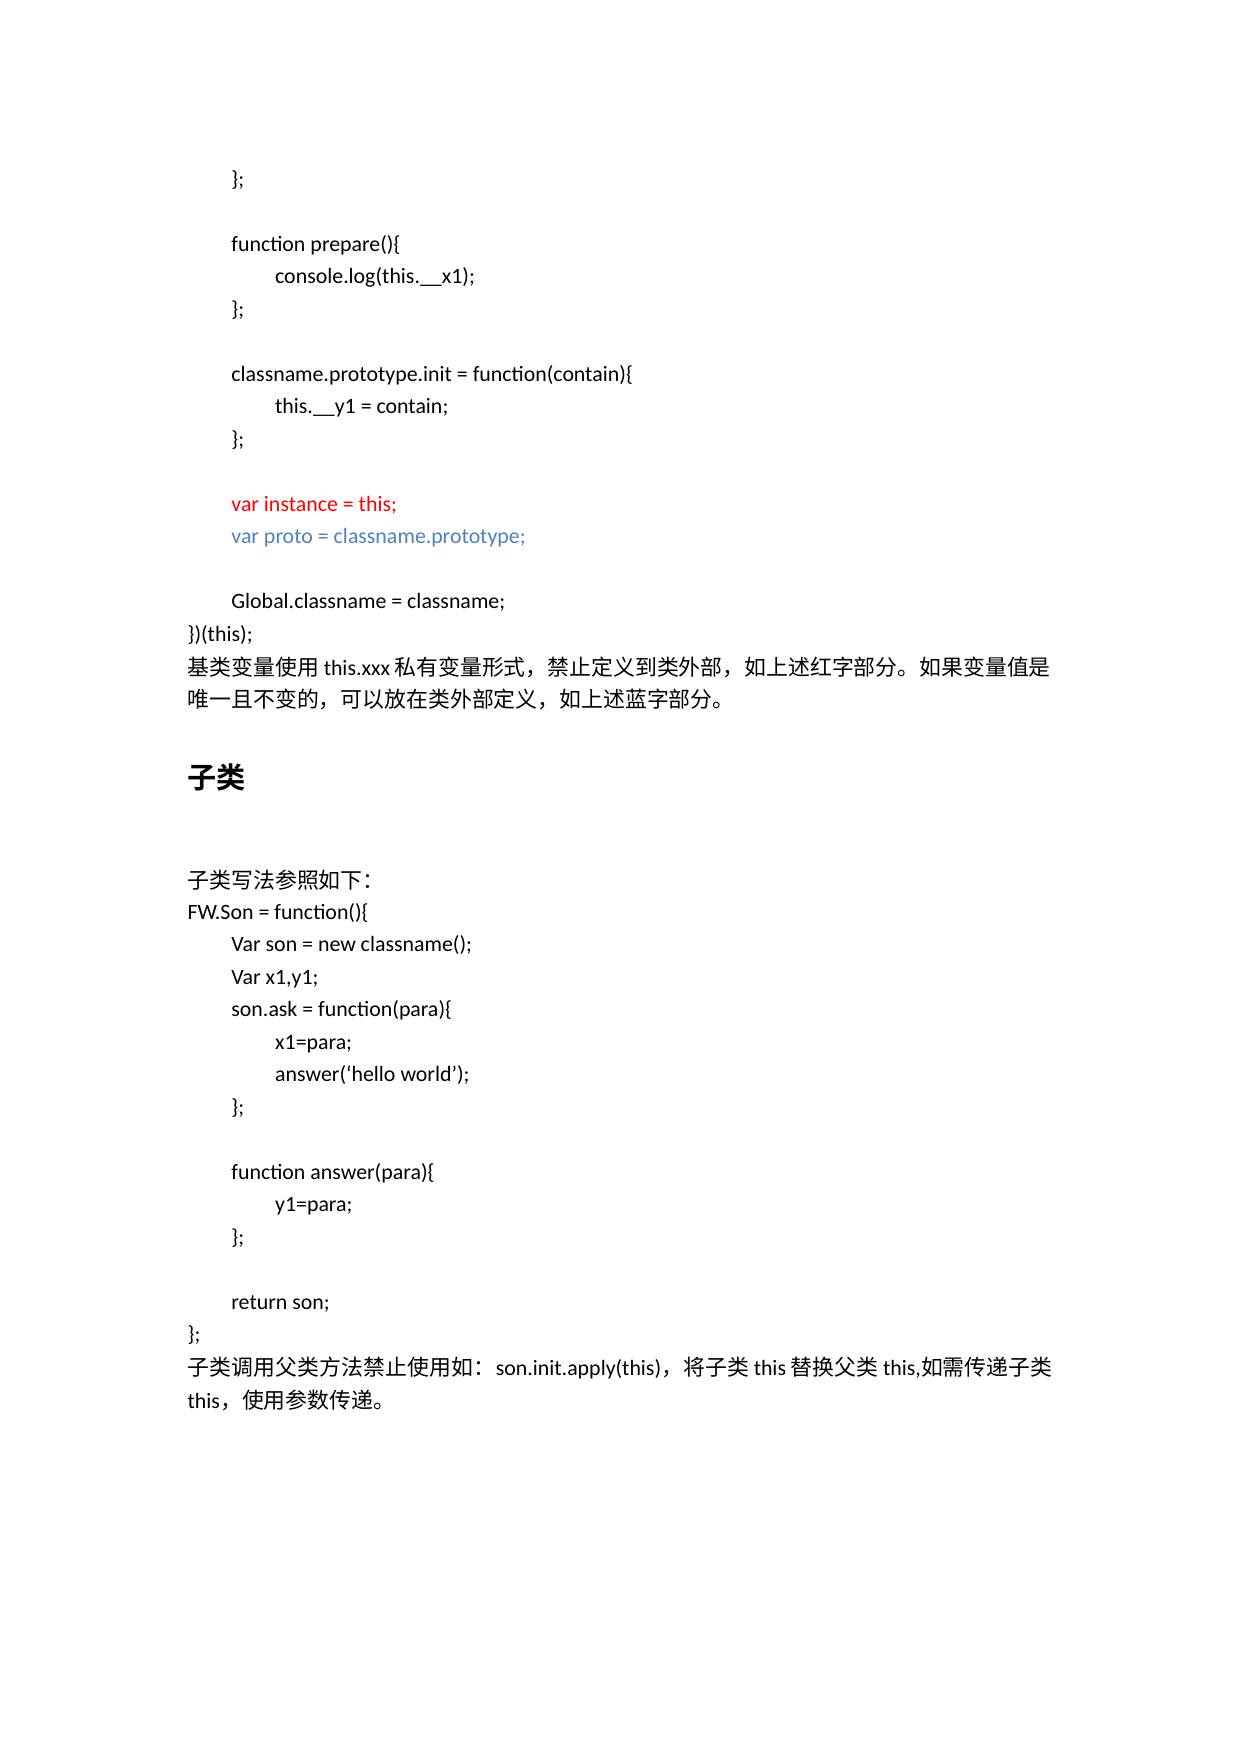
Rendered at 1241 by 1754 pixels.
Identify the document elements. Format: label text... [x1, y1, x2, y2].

text classname.prototype.init = function(contain){ [187, 357, 1053, 389]
text this.__y1 = contain; [187, 389, 1053, 422]
text answer(‘hello world’); [187, 1057, 1053, 1090]
text FW.Son = function(){ [187, 895, 1053, 927]
text console.log(this.__x1); [187, 259, 1053, 292]
text }; [187, 292, 1053, 324]
text y1=para; [187, 1187, 1053, 1220]
text })(this); [187, 617, 1053, 649]
text }; [187, 162, 1053, 194]
text 子类调用父类方法禁止使用如：son.init.apply(this)，将子类this替换父类this,如需传递子类this，使用参数传递。 [187, 1350, 1053, 1415]
text var instance = this; [187, 487, 1053, 519]
text }; [187, 1317, 1053, 1350]
text function prepare(){ [187, 227, 1053, 259]
text }; [187, 1220, 1053, 1252]
text }; [187, 1090, 1053, 1122]
text 子类写法参照如下： [187, 862, 1053, 895]
text Global.classname = classname; [187, 584, 1053, 617]
text var proto = classname.prototype; [187, 519, 1053, 552]
text son.ask = function(para){ [187, 992, 1053, 1025]
subtitle 子类 [187, 744, 1053, 809]
text Var x1,y1; [187, 960, 1053, 992]
text x1=para; [187, 1025, 1053, 1057]
text }; [187, 422, 1053, 454]
text return son; [187, 1285, 1053, 1317]
text 基类变量使用this.xxx私有变量形式，禁止定义到类外部，如上述红字部分。如果变量值是唯一且不变的，可以放在类外部定义，如上述蓝字部分。 [187, 649, 1053, 714]
text function answer(para){ [187, 1155, 1053, 1187]
text Var son = new classname(); [187, 927, 1053, 960]
